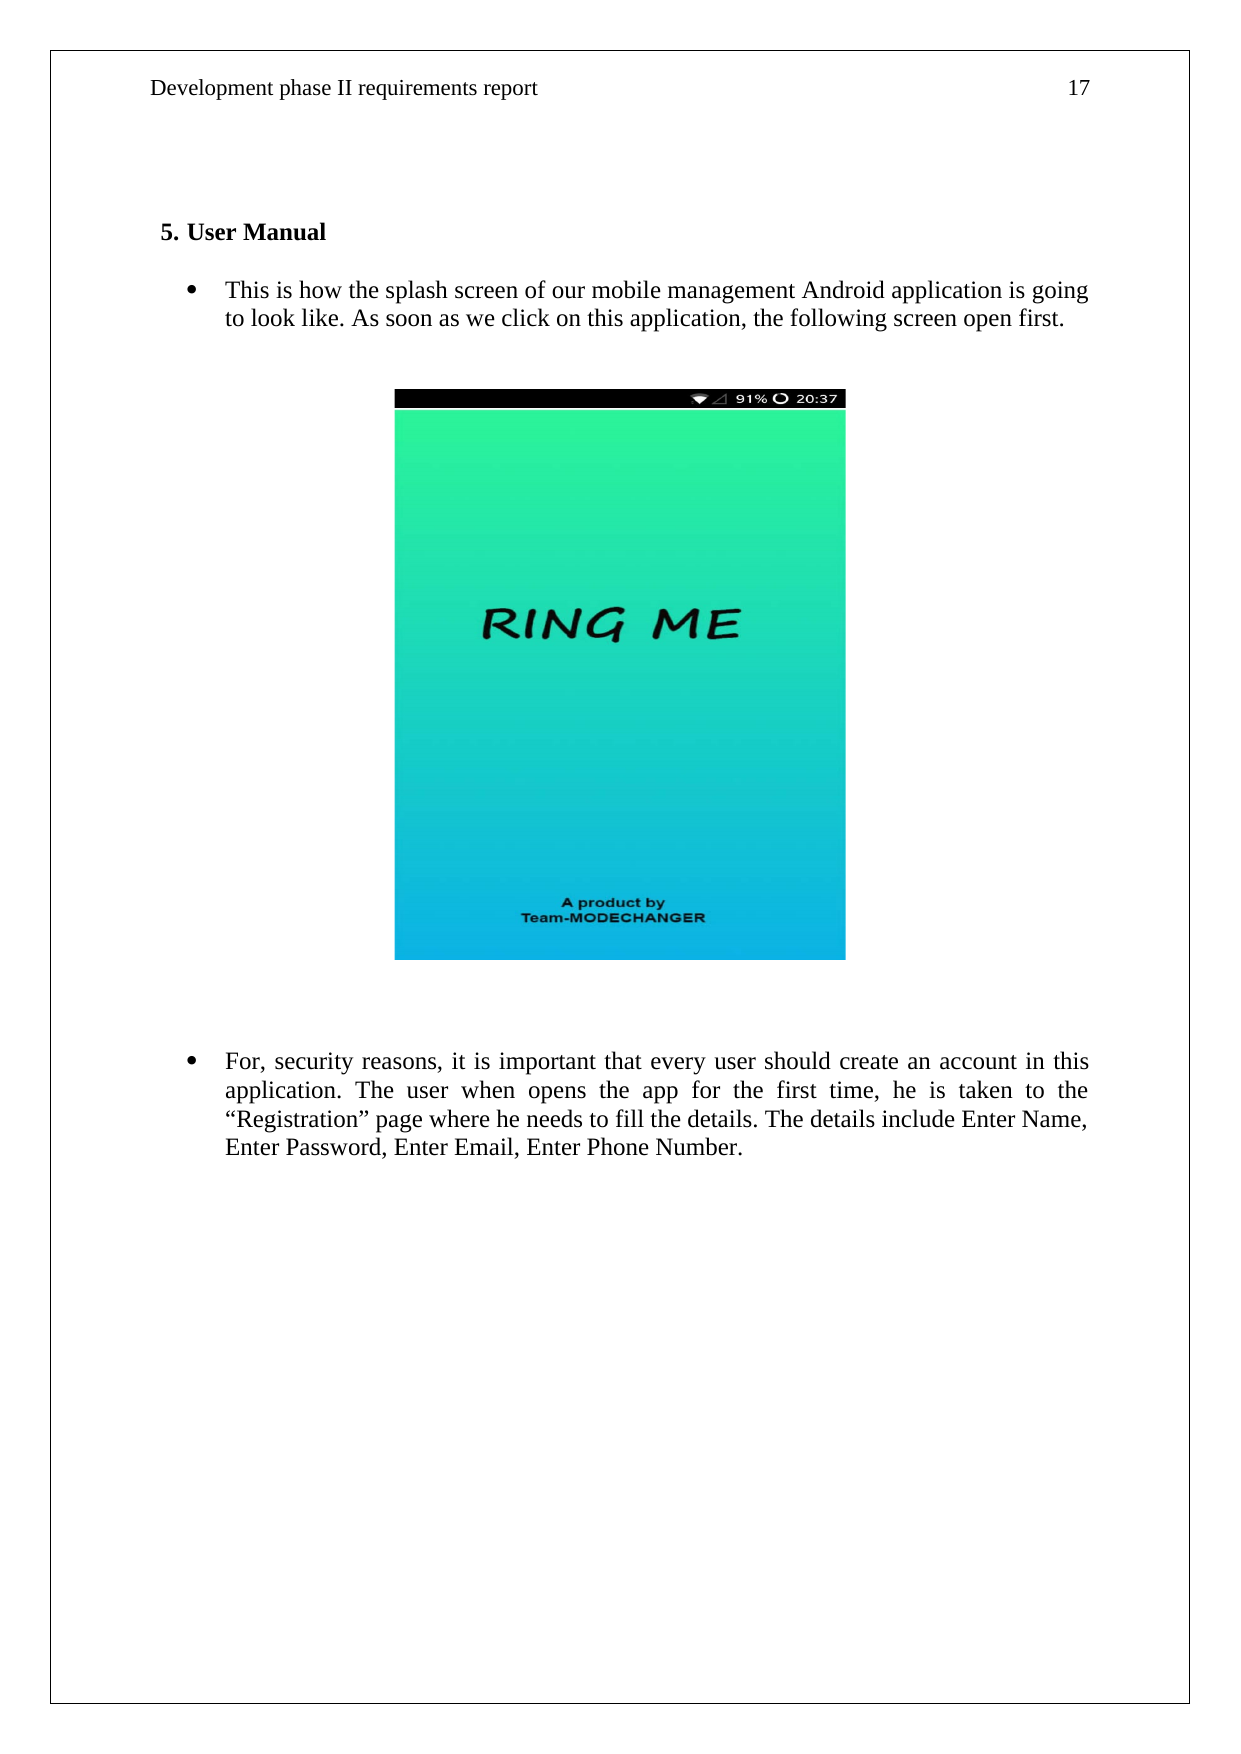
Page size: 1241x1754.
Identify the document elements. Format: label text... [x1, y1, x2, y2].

picture [672, 912, 679, 922]
picture [638, 900, 652, 905]
picture [610, 910, 620, 922]
picture [394, 389, 846, 923]
subtitle User Manual [160, 217, 1090, 246]
list This is how the splash screen of our mobile management Android application is going to look like. As soon as we click on this application, the following screen open first. [187, 275, 1090, 332]
list Enter Password, Enter Email, Enter Phone Number. [225, 1132, 1090, 1161]
picture [583, 913, 594, 923]
picture [644, 911, 659, 921]
picture [596, 912, 606, 922]
picture [620, 913, 629, 919]
picture [664, 910, 669, 920]
list For, security reasons, it is important that every user should create an account in this application. The user when opens the app for the first time, he is taken to the “Registration” page where he needs to fill the details. The details include Enter Name, [187, 1046, 1090, 1132]
picture [632, 914, 641, 920]
picture [569, 912, 576, 922]
picture [545, 915, 559, 923]
